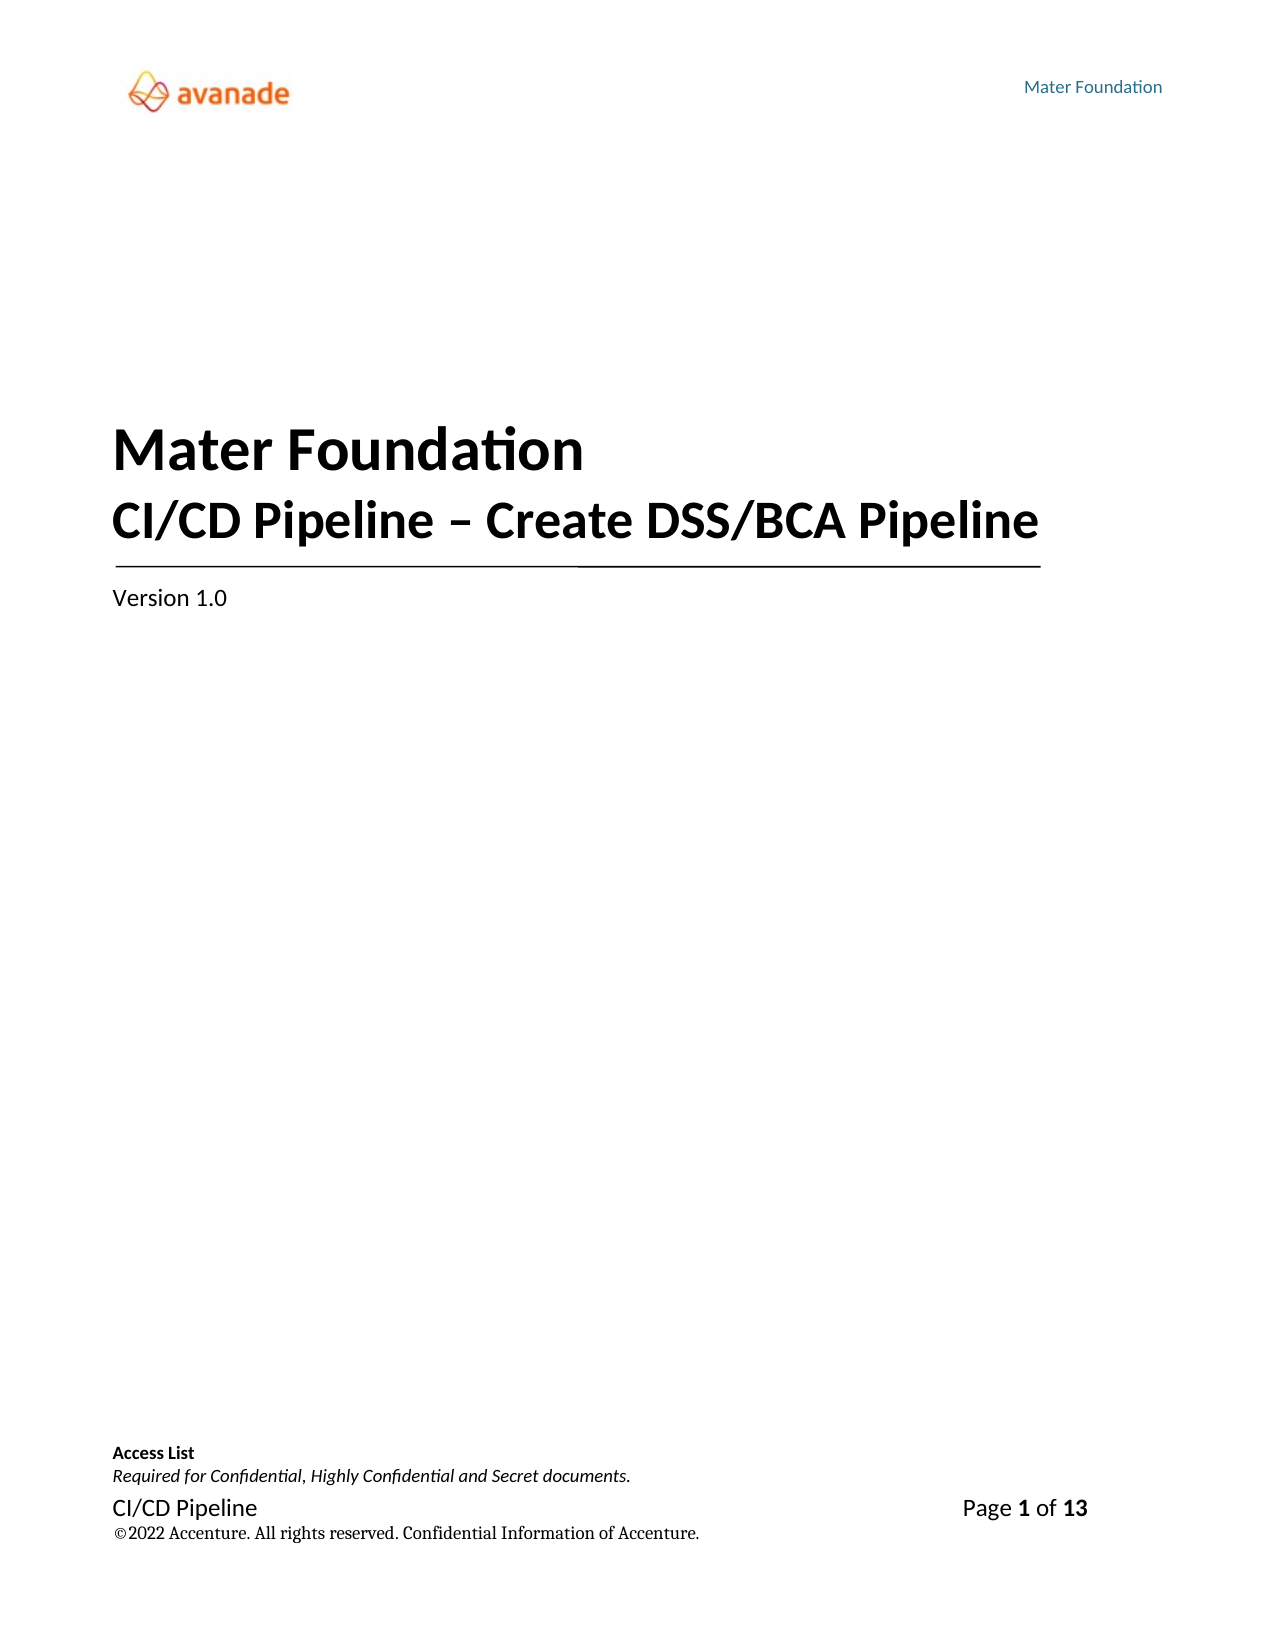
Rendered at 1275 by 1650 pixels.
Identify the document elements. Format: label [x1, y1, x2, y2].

picture [112, 52, 304, 130]
